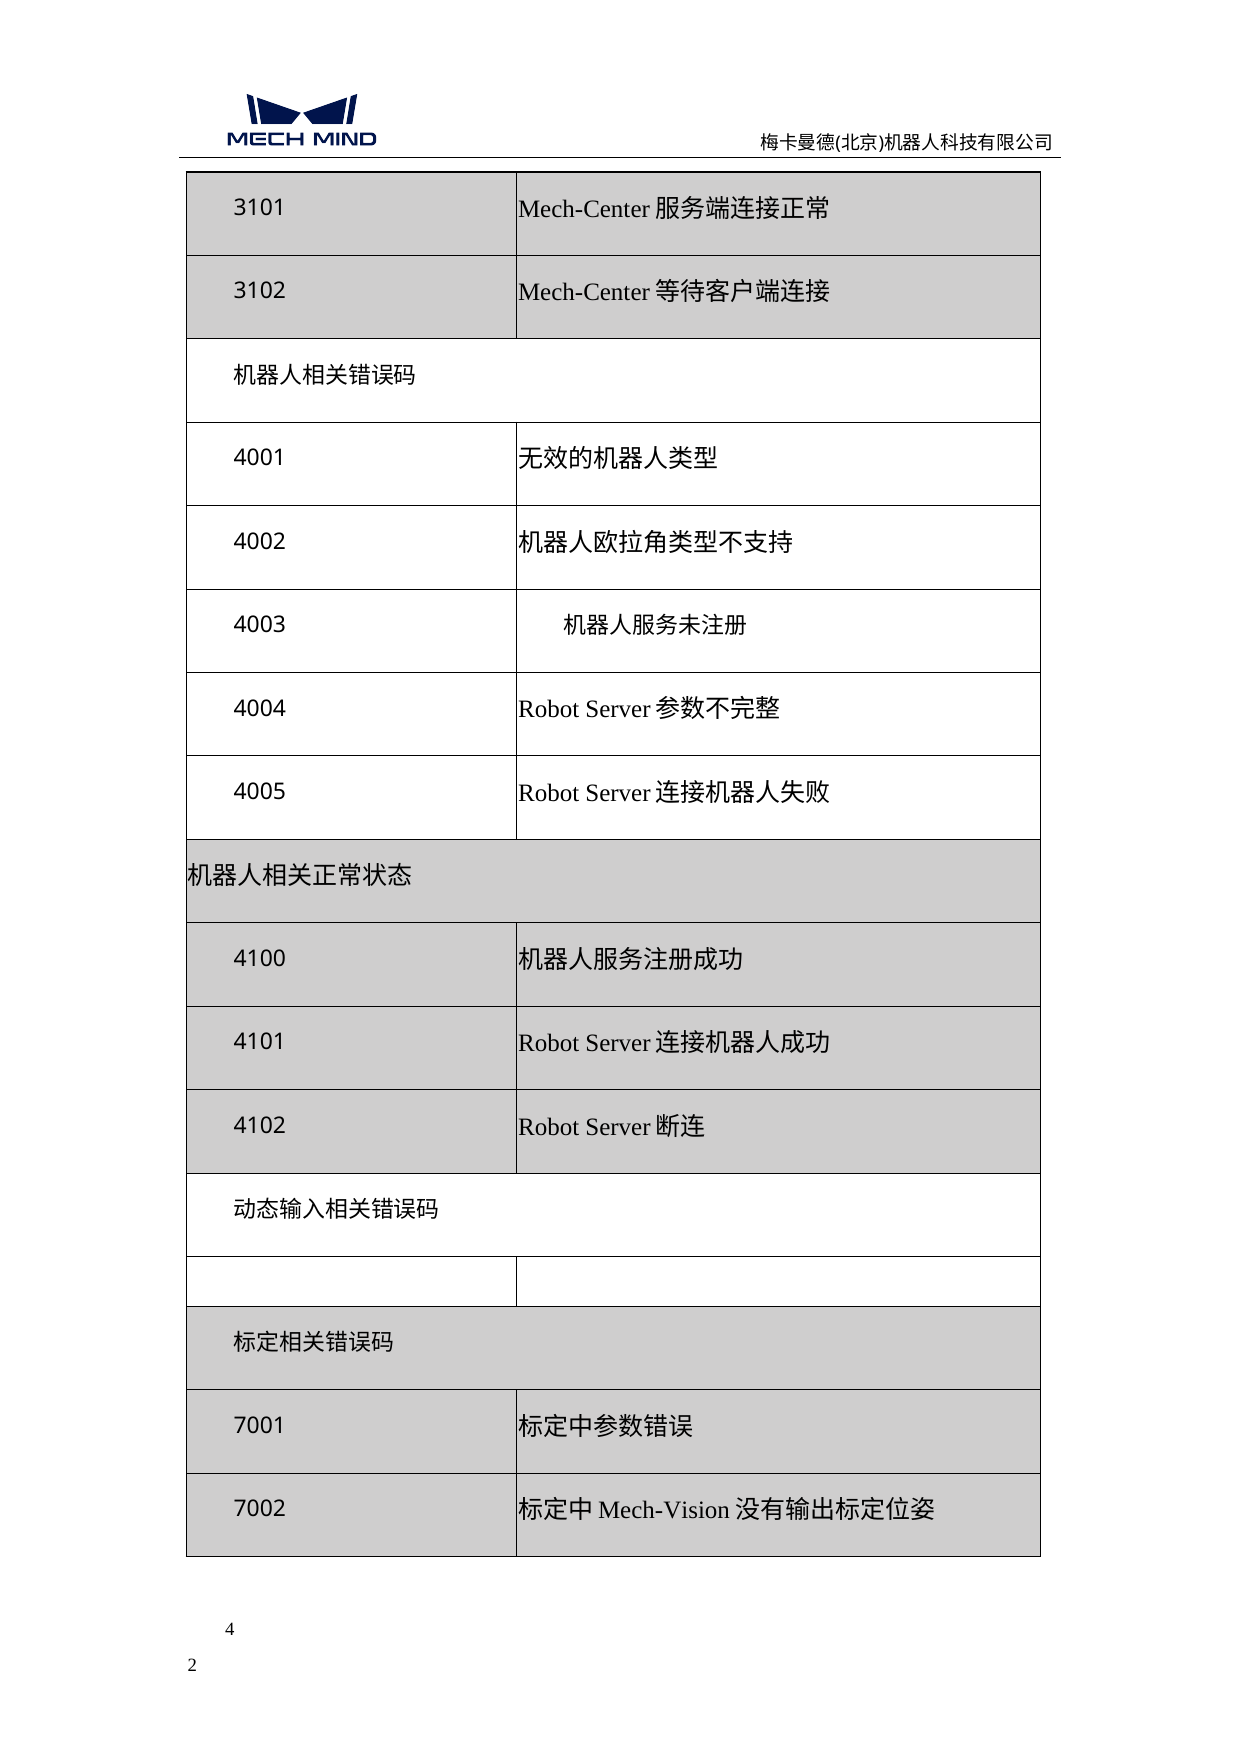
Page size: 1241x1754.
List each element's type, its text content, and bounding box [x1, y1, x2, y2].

table_cell 4002 [187, 506, 516, 588]
table_cell 无效的机器人类型 [517, 423, 1040, 505]
table_cell [187, 1257, 516, 1306]
table_cell 标定中参数错误 [517, 1390, 1040, 1473]
table_cell 4005 [187, 756, 516, 839]
table_cell 4001 [187, 423, 516, 505]
table_cell 标定中Mech-Vision没有输出标定位姿 [517, 1474, 1040, 1556]
table_cell 3102 [187, 256, 516, 338]
table_cell Mech-Center服务端连接正常 [517, 173, 1040, 255]
table_cell Robot Server连接机器人失败 [517, 756, 1040, 839]
table_cell 机器人服务注册成功 [517, 923, 1040, 1006]
table_cell 机器人欧拉角类型不支持 [517, 506, 1040, 588]
table_cell Robot Server参数不完整 [517, 673, 1040, 755]
table_cell Robot Server断连 [517, 1090, 1040, 1173]
table_cell 4100 [187, 923, 516, 1006]
table_cell 7001 [187, 1390, 516, 1473]
table_cell 机器人相关正常状态 [187, 840, 1040, 922]
table_cell 4102 [187, 1090, 516, 1173]
table_cell 3101 [187, 173, 516, 255]
table_cell 7002 [187, 1474, 516, 1556]
table_cell 4003 [187, 590, 516, 672]
table_cell 机器人服务未注册 [517, 590, 1040, 672]
table_cell 4101 [187, 1007, 516, 1089]
table_cell 4004 [187, 673, 516, 755]
table_cell Robot Server连接机器人成功 [517, 1007, 1040, 1089]
table_cell Mech-Center等待客户端连接 [517, 256, 1040, 338]
picture [225, 90, 379, 150]
table_cell 动态输入相关错误码 [187, 1174, 1040, 1256]
table_cell [517, 1257, 1040, 1306]
table_cell 机器人相关错误码 [187, 339, 1040, 422]
table_cell 标定相关错误码 [187, 1307, 1040, 1389]
